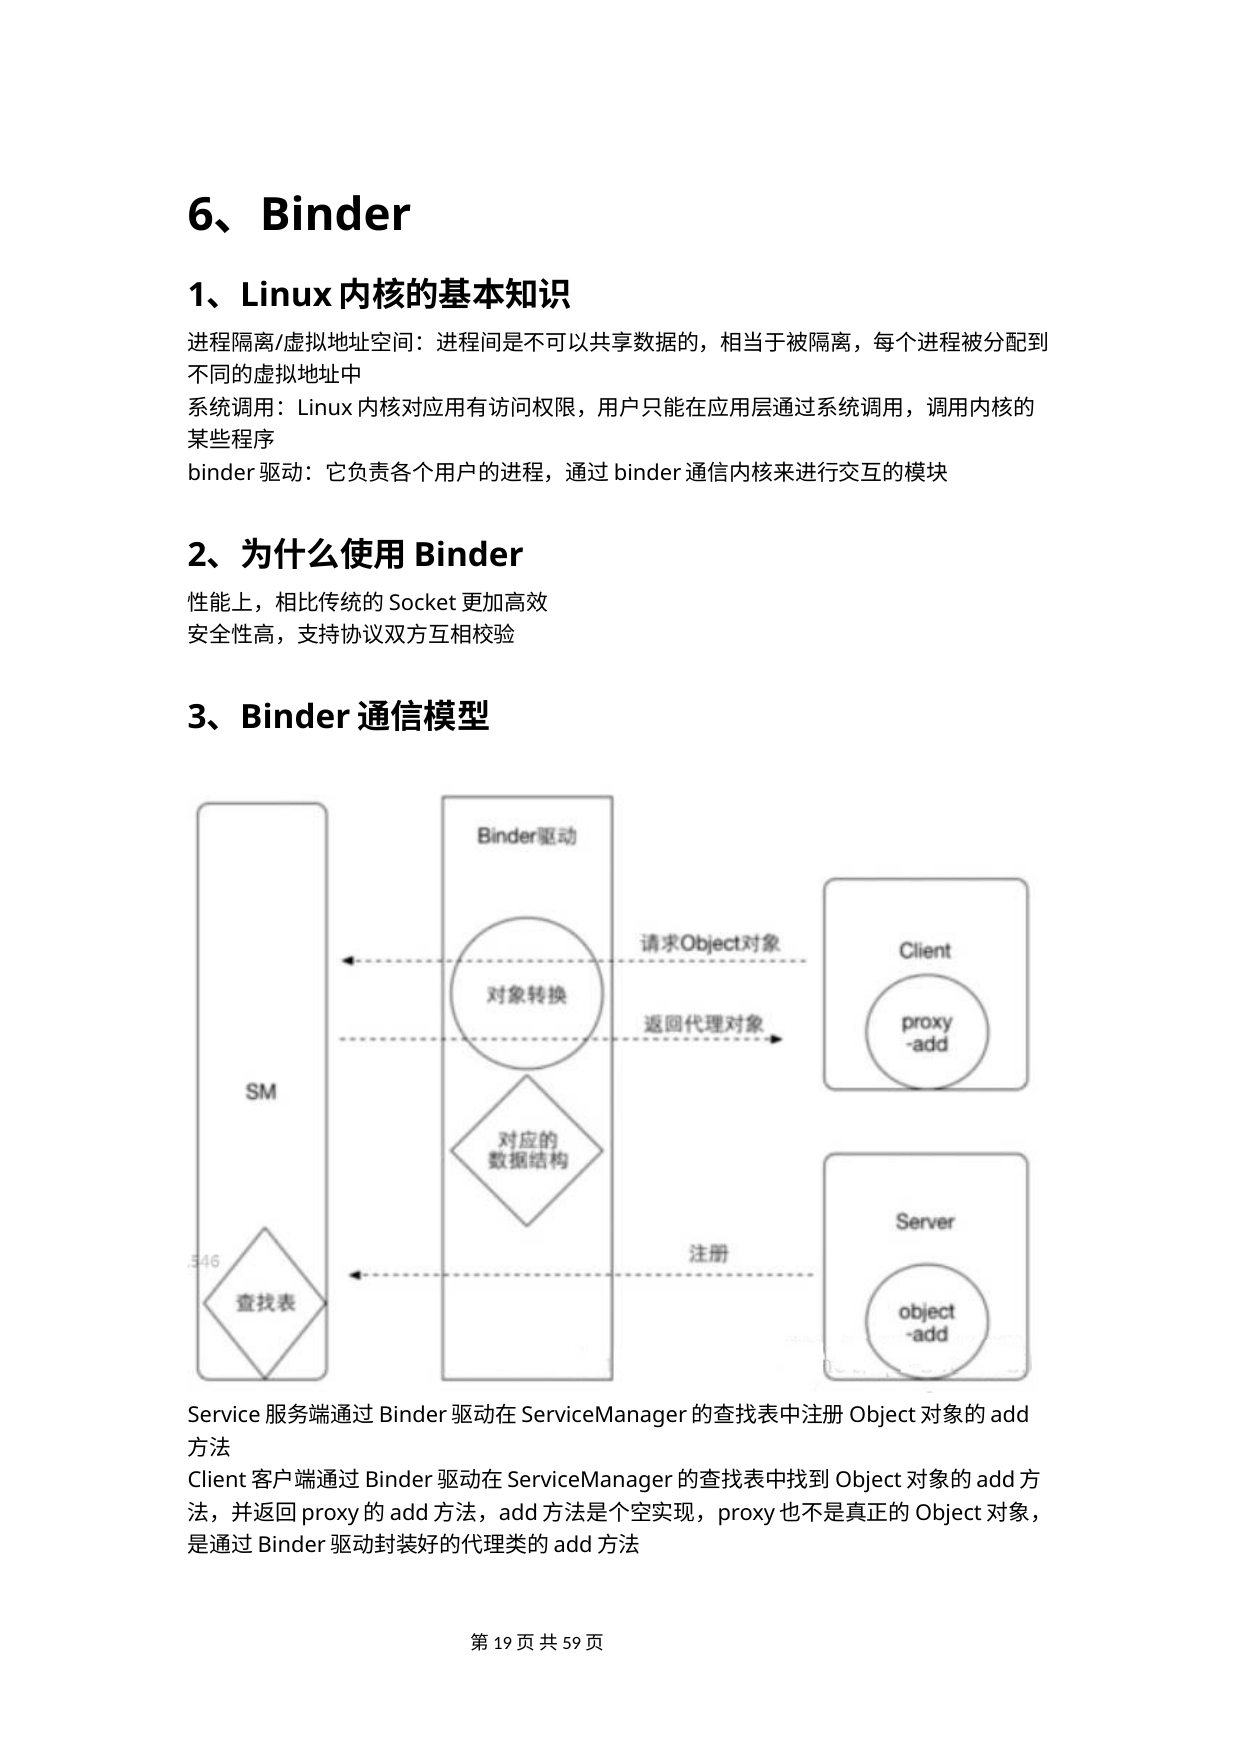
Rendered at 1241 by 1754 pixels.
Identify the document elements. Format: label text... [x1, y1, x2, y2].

text 安全性高，支持协议双方互相校验 [187, 617, 1053, 649]
text 进程隔离/虚拟地址空间：进程间是不可以共享数据的，相当于被隔离，每个进程被分配到不同的虚拟地址中 [187, 324, 1053, 389]
picture [187, 783, 1052, 1393]
subtitle 2、为什么使用Binder [187, 519, 1053, 584]
text 系统调用：Linux内核对应用有访问权限，用户只能在应用层通过系统调用，调用内核的某些程序 [187, 389, 1053, 454]
subtitle 6、Binder [187, 162, 1053, 259]
text binder驱动：它负责各个用户的进程，通过binder通信内核来进行交互的模块 [187, 454, 1053, 487]
subtitle 3、Binder通信模型 [187, 682, 1053, 747]
text Service服务端通过Binder驱动在ServiceManager的查找表中注册Object对象的add方法 [187, 1397, 1053, 1462]
text 性能上，相比传统的Socket更加高效 [187, 584, 1053, 617]
subtitle 1、Linux内核的基本知识 [187, 259, 1053, 324]
text Client客户端通过Binder驱动在ServiceManager的查找表中找到Object对象的add方法，并返回proxy的add方法，add方法是个空实现，proxy也不是真正的Object对象，是通过Binder驱动封装好的代理类的add方法 [187, 1462, 1053, 1559]
